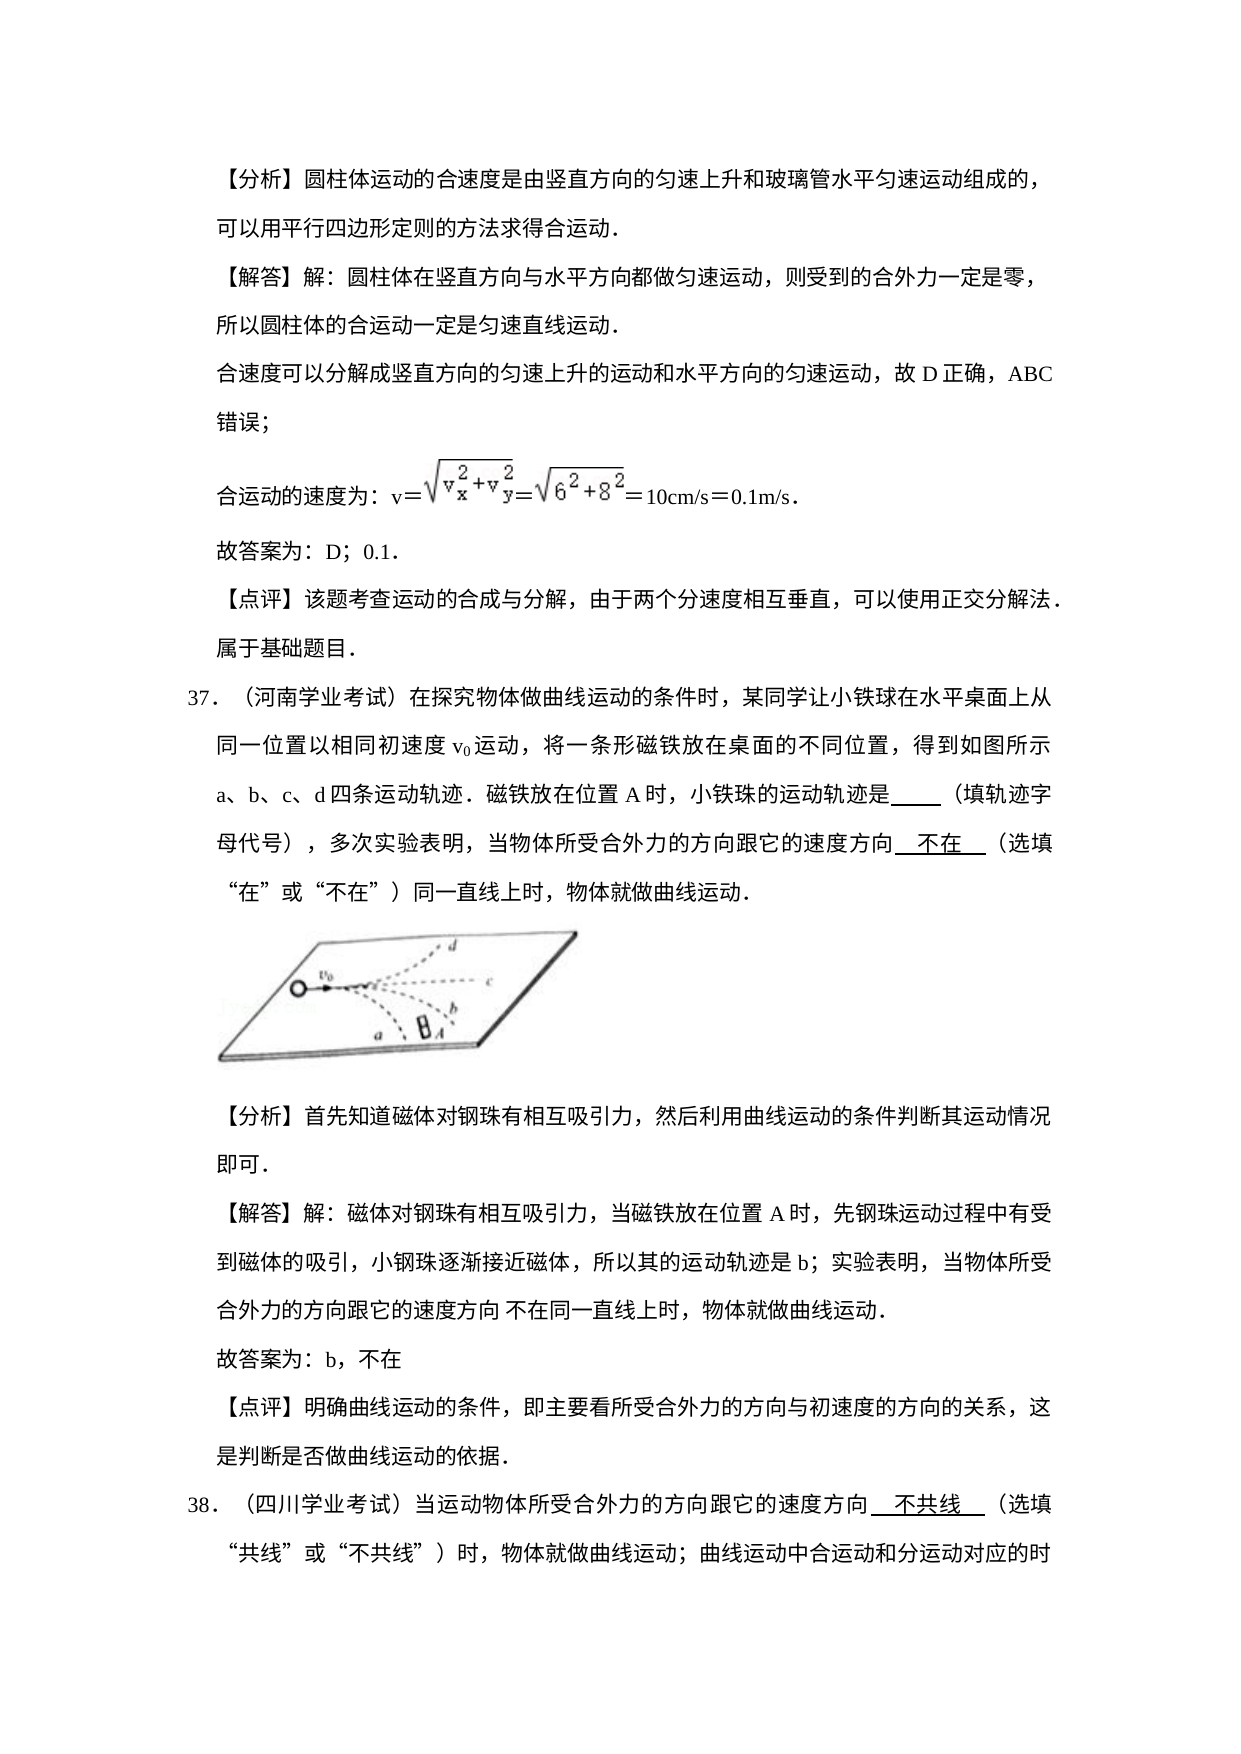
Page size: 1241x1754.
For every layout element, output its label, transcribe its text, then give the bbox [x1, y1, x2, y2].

text 合运动的速度为：v＝＝＝10cm/s＝0.1m/s． [216, 453, 1053, 518]
text 合速度可以分解成竖直方向的匀速上升的运动和水平方向的匀速运动，故D正确，ABC错误； [216, 356, 1053, 437]
text 所以圆柱体的合运动一定是匀速直线运动． [216, 307, 1053, 340]
text 【解答】解：圆柱体在竖直方向与水平方向都做匀速运动，则受到的合外力一定是零， [216, 259, 1053, 292]
text 【点评】该题考查运动的合成与分解，由于两个分速度相互垂直，可以使用正交分解法．属于基础题目． [216, 582, 1053, 663]
text 【解答】解：磁体对钢珠有相互吸引力，当磁铁放在位置A时，先钢珠运动过程中有受到磁体的吸引，小钢珠逐渐接近磁体，所以其的运动轨迹是b；实验表明，当物体所受合外力的方向跟它的速度方向 不在同一直线上时，物体就做曲线运动． [216, 1195, 1053, 1325]
text 【分析】圆柱体运动的合速度是由竖直方向的匀速上升和玻璃管水平匀速运动组成的，可以用平行四边形定则的方法求得合运动． [216, 162, 1053, 243]
text 37．（河南学业考试）在探究物体做曲线运动的条件时，某同学让小铁球在水平桌面上从同一位置以相同初速度v0运动，将一条形磁铁放在桌面的不同位置，得到如图所示a、b、c、d四条运动轨迹．磁铁放在位置A时，小铁珠的运动轨迹是 （填轨迹字母代号），多次实验表明，当物体所受合外力的方向跟它的速度方向 不在 （选填“在”或“不在”）同一直线上时，物体就做曲线运动． [187, 679, 1053, 907]
picture [534, 467, 624, 505]
picture [423, 459, 513, 505]
text 【点评】明确曲线运动的条件，即主要看所受合外力的方向与初速度的方向的关系，这是判断是否做曲线运动的依据． [216, 1389, 1053, 1471]
text 【分析】首先知道磁体对钢珠有相互吸引力，然后利用曲线运动的条件判断其运动情况即可． [216, 1098, 1053, 1179]
text 故答案为：D；0.1． [216, 534, 1053, 566]
picture [216, 922, 582, 1070]
text 故答案为：b，不在 [216, 1341, 1053, 1374]
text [187, 1487, 1053, 1568]
